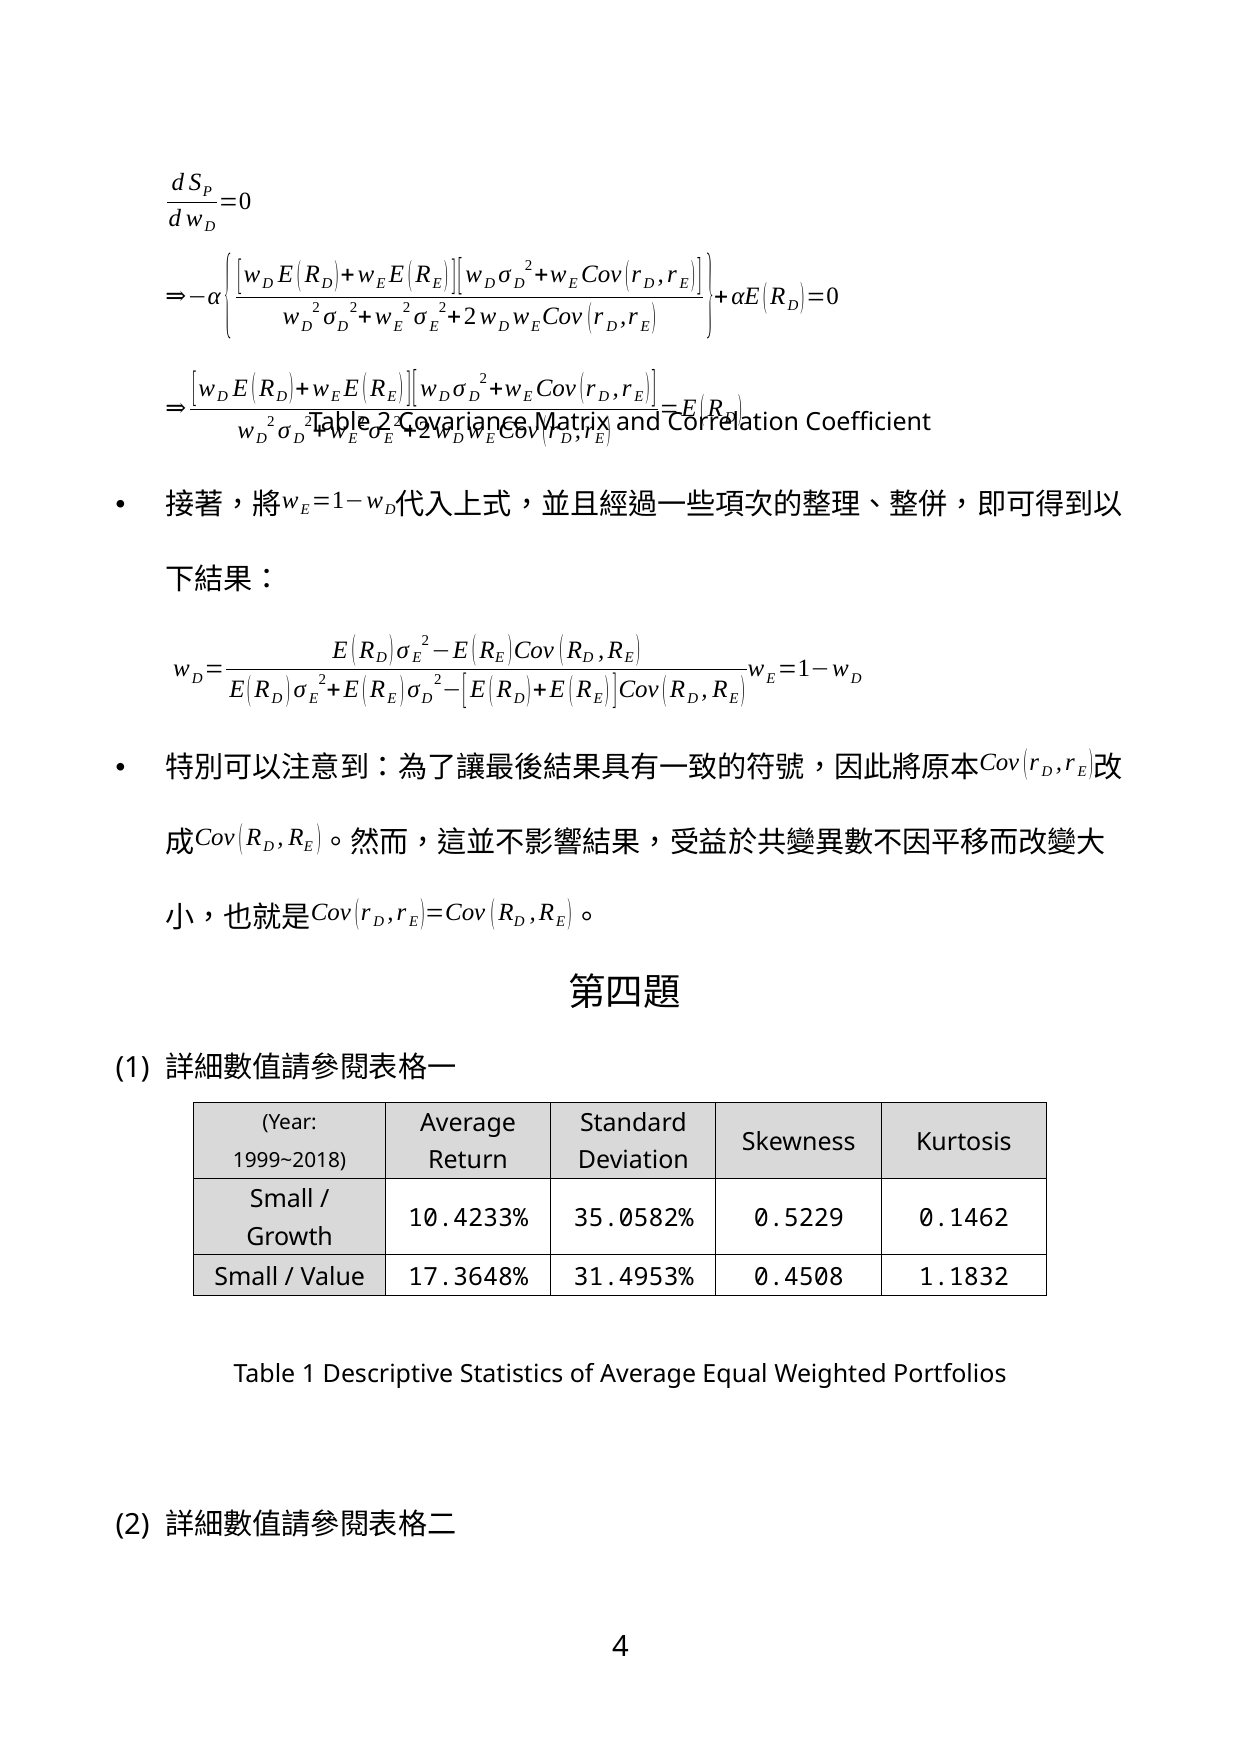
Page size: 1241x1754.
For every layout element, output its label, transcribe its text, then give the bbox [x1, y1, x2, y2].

table_header Average Return [386, 1103, 550, 1178]
list 特別可以注意到：為了讓最後結果具有一致的符號，因此將原本改成。然而，這並不影響結果，受益於共變異數不因平移而改變大小，也就是。 [115, 727, 1125, 952]
list 接著，將代入上式，並且經過一些項次的整理、整併，即可得到以下結果： [115, 464, 1125, 614]
table_header Standard Deviation [551, 1103, 715, 1178]
table_header (Year: 1999~2018) [194, 1103, 385, 1178]
table_header Kurtosis [882, 1103, 1046, 1178]
list 詳細數值請參閱表格一 [115, 1027, 1169, 1102]
table_cell 10.4233% [386, 1179, 550, 1254]
table_cell 17.3648% [386, 1255, 550, 1295]
list 詳細數值請參閱表格二 [115, 1484, 1169, 1559]
table_cell Small / Growth [194, 1179, 385, 1254]
table_cell 31.4953% [551, 1255, 715, 1295]
table_cell 0.1462 [882, 1179, 1046, 1254]
table_header Skewness [716, 1103, 881, 1178]
table_cell 0.4508 [716, 1255, 881, 1295]
table_cell Small / Value [194, 1255, 385, 1295]
table_cell 0.5229 [716, 1179, 881, 1254]
table_cell 1.1832 [882, 1255, 1046, 1295]
text 第四題 [115, 952, 1134, 1027]
table_cell 35.0582% [551, 1179, 715, 1254]
